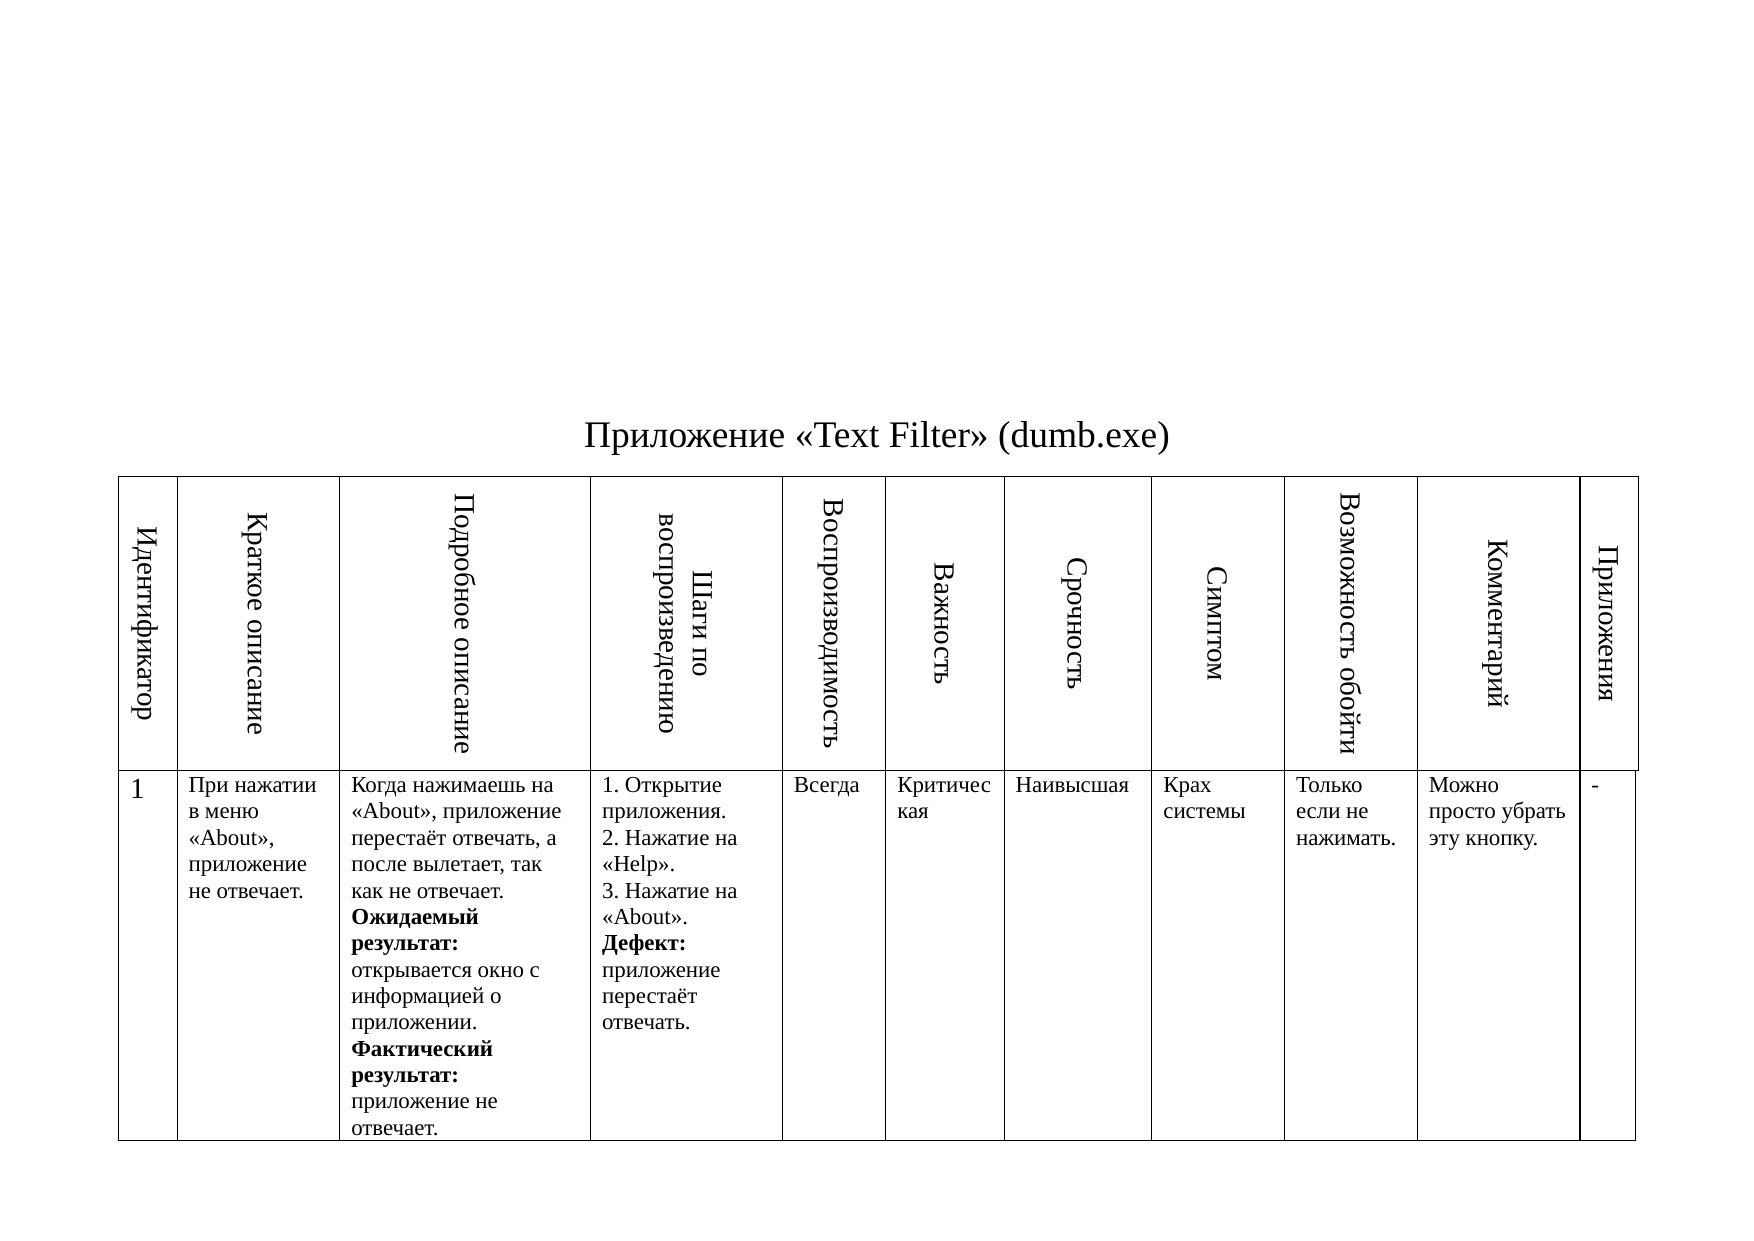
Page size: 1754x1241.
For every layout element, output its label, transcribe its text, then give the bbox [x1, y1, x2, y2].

table_cell При нажатии в меню «About», приложение не отвечает. [178, 771, 339, 1140]
table_header Краткое описание [178, 477, 339, 770]
table_header Воспроизводимость [783, 477, 885, 770]
table_cell Критическая [886, 771, 1004, 1140]
table_header Возможность обойти [1285, 477, 1417, 770]
table_header Идентификатор [119, 477, 177, 770]
table_header Важность [886, 477, 1004, 770]
table_header Комментарий [1418, 477, 1579, 770]
table_cell Когда нажимаешь на «About», приложение перестаёт отвечать, а после вылетает, так как не отвечает. Ожидаемый результат: открывается окно с информацией о приложении. Фактический результат: приложение не отвечает. [340, 771, 590, 1140]
table_cell Всегда [783, 771, 885, 1140]
table_header Симптом [1152, 477, 1284, 770]
text Приложение «Text Filter» (dumb.exe) [118, 412, 1636, 455]
table_cell 1. Открытие приложения. 2. Нажатие на «Help». 3. Нажатие на «About». Дефект: приложение перестаёт отвечать. [591, 771, 782, 1140]
table_cell Крах системы [1152, 771, 1284, 1140]
table_cell Наивысшая [1005, 771, 1151, 1140]
table_header Приложения [1581, 477, 1638, 770]
table_header Подробное описание [340, 477, 590, 770]
table_header Срочность [1005, 477, 1151, 770]
table_cell 1 [119, 771, 177, 1140]
table_cell - [1581, 771, 1635, 1140]
table_cell Только если не нажимать. [1285, 771, 1417, 1140]
table_header Шаги по воспроизведению [591, 477, 782, 770]
table_cell Можно просто убрать эту кнопку. [1418, 771, 1579, 1140]
